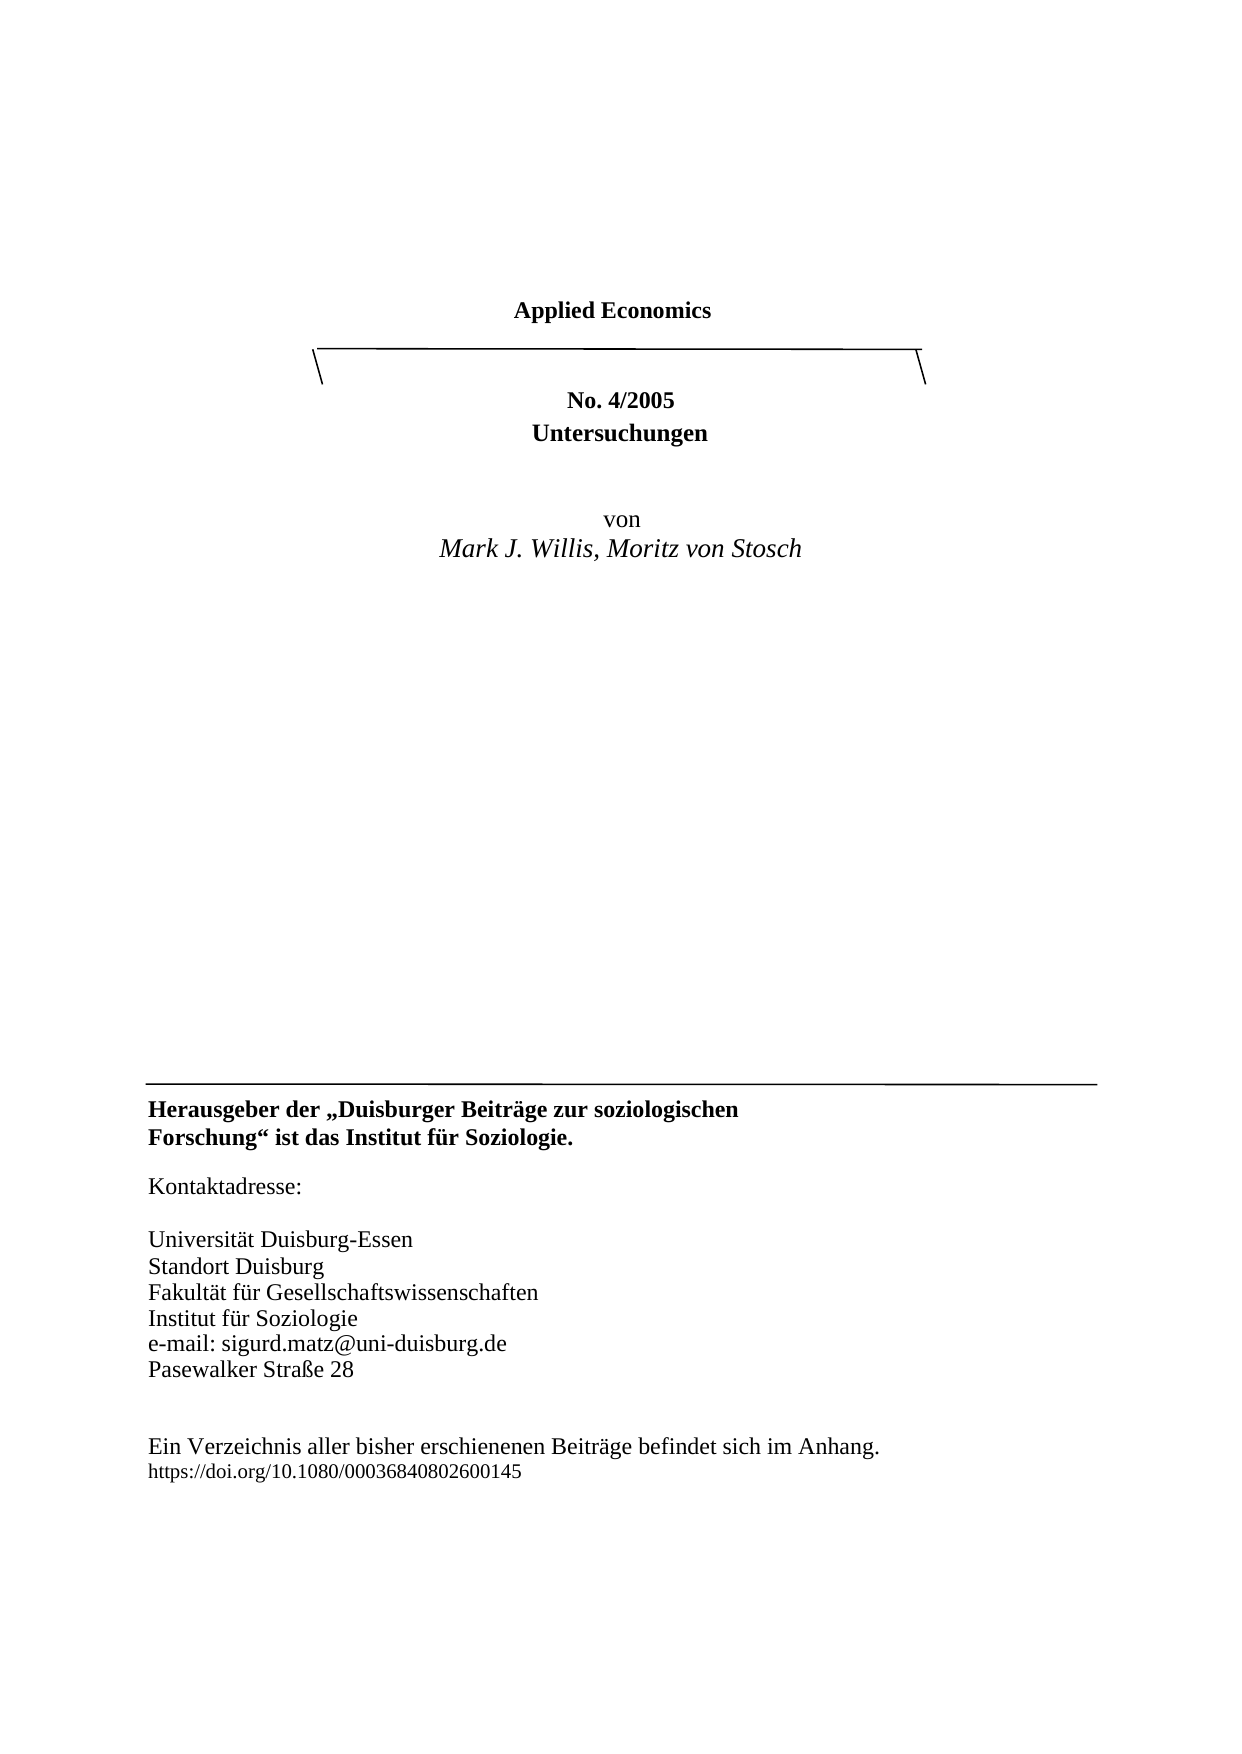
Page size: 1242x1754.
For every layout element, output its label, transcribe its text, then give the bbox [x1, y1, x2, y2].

text Herausgeber der „Duisburger Beiträge zur soziologischen Forschung“ ist das Institut für Soziologie. [148, 1096, 837, 1150]
text https://doi.org/10.1080/00036840802600145 [148, 1459, 1092, 1483]
text e-mail: sigurd.matz@uni-duisburg.de [148, 1332, 1092, 1357]
text Institut für Soziologie [148, 1306, 1092, 1332]
text Applied Economics [148, 297, 1077, 324]
text Universität Duisburg-Essen [148, 1225, 1092, 1253]
text Fakultät für Gesellschaftswissenschaften [148, 1280, 1092, 1306]
text Untersuchungen [148, 418, 1092, 446]
text von [148, 504, 1096, 533]
text Pasewalker Straße 28 [148, 1357, 443, 1383]
text Ein Verzeichnis aller bisher erschienenen Beiträge befindet sich im Anhang. [148, 1432, 1092, 1459]
text Kontaktadresse: [148, 1172, 1092, 1199]
text Mark J. Willis, Moritz von Stosch [148, 533, 1094, 564]
text Standort Duisburg [148, 1253, 1092, 1280]
text No. 4/2005 [148, 386, 1094, 414]
